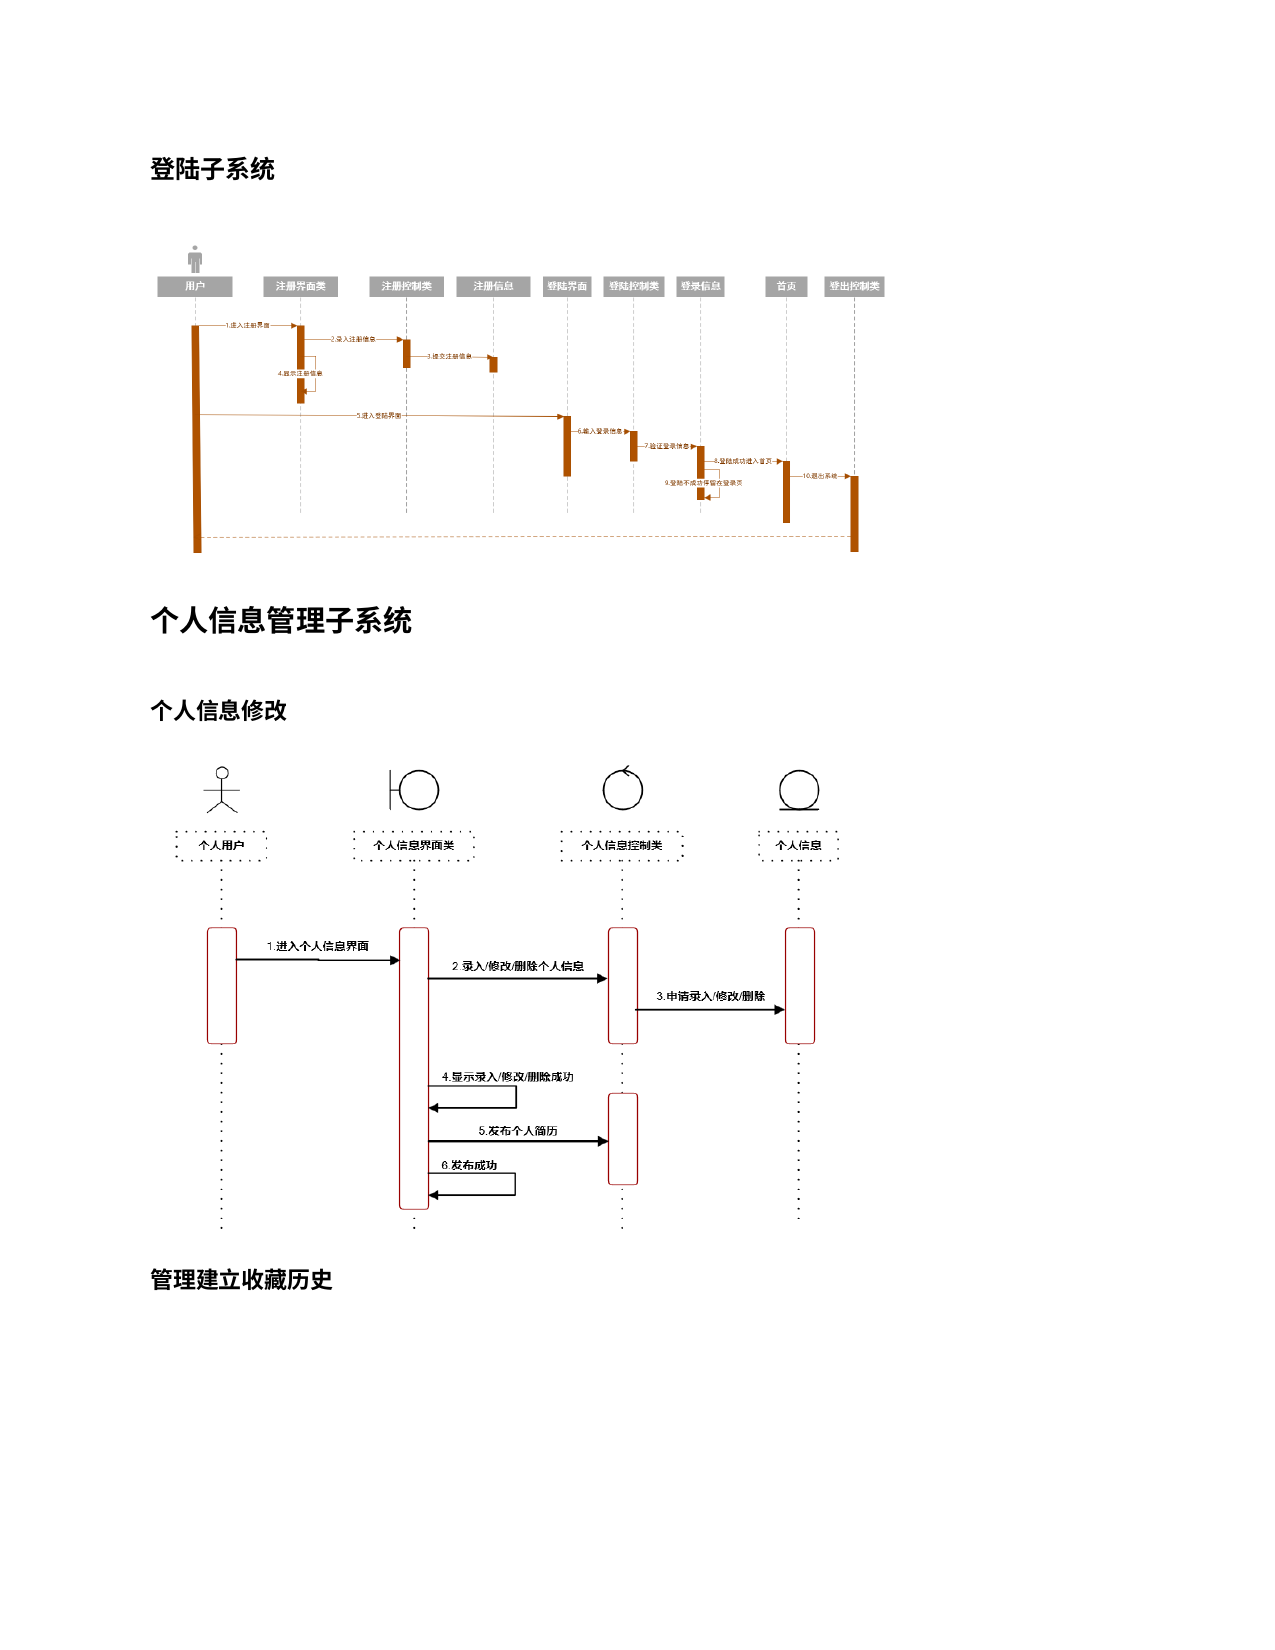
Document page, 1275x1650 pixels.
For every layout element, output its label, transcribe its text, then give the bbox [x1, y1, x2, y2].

text 个人信息修改 [150, 693, 1125, 726]
picture [150, 236, 943, 566]
text 管理建立收藏历史 [150, 1262, 1125, 1295]
picture [150, 745, 867, 1243]
subtitle 登陆子系统 [150, 150, 1125, 186]
subtitle 个人信息管理子系统 [150, 597, 1125, 639]
